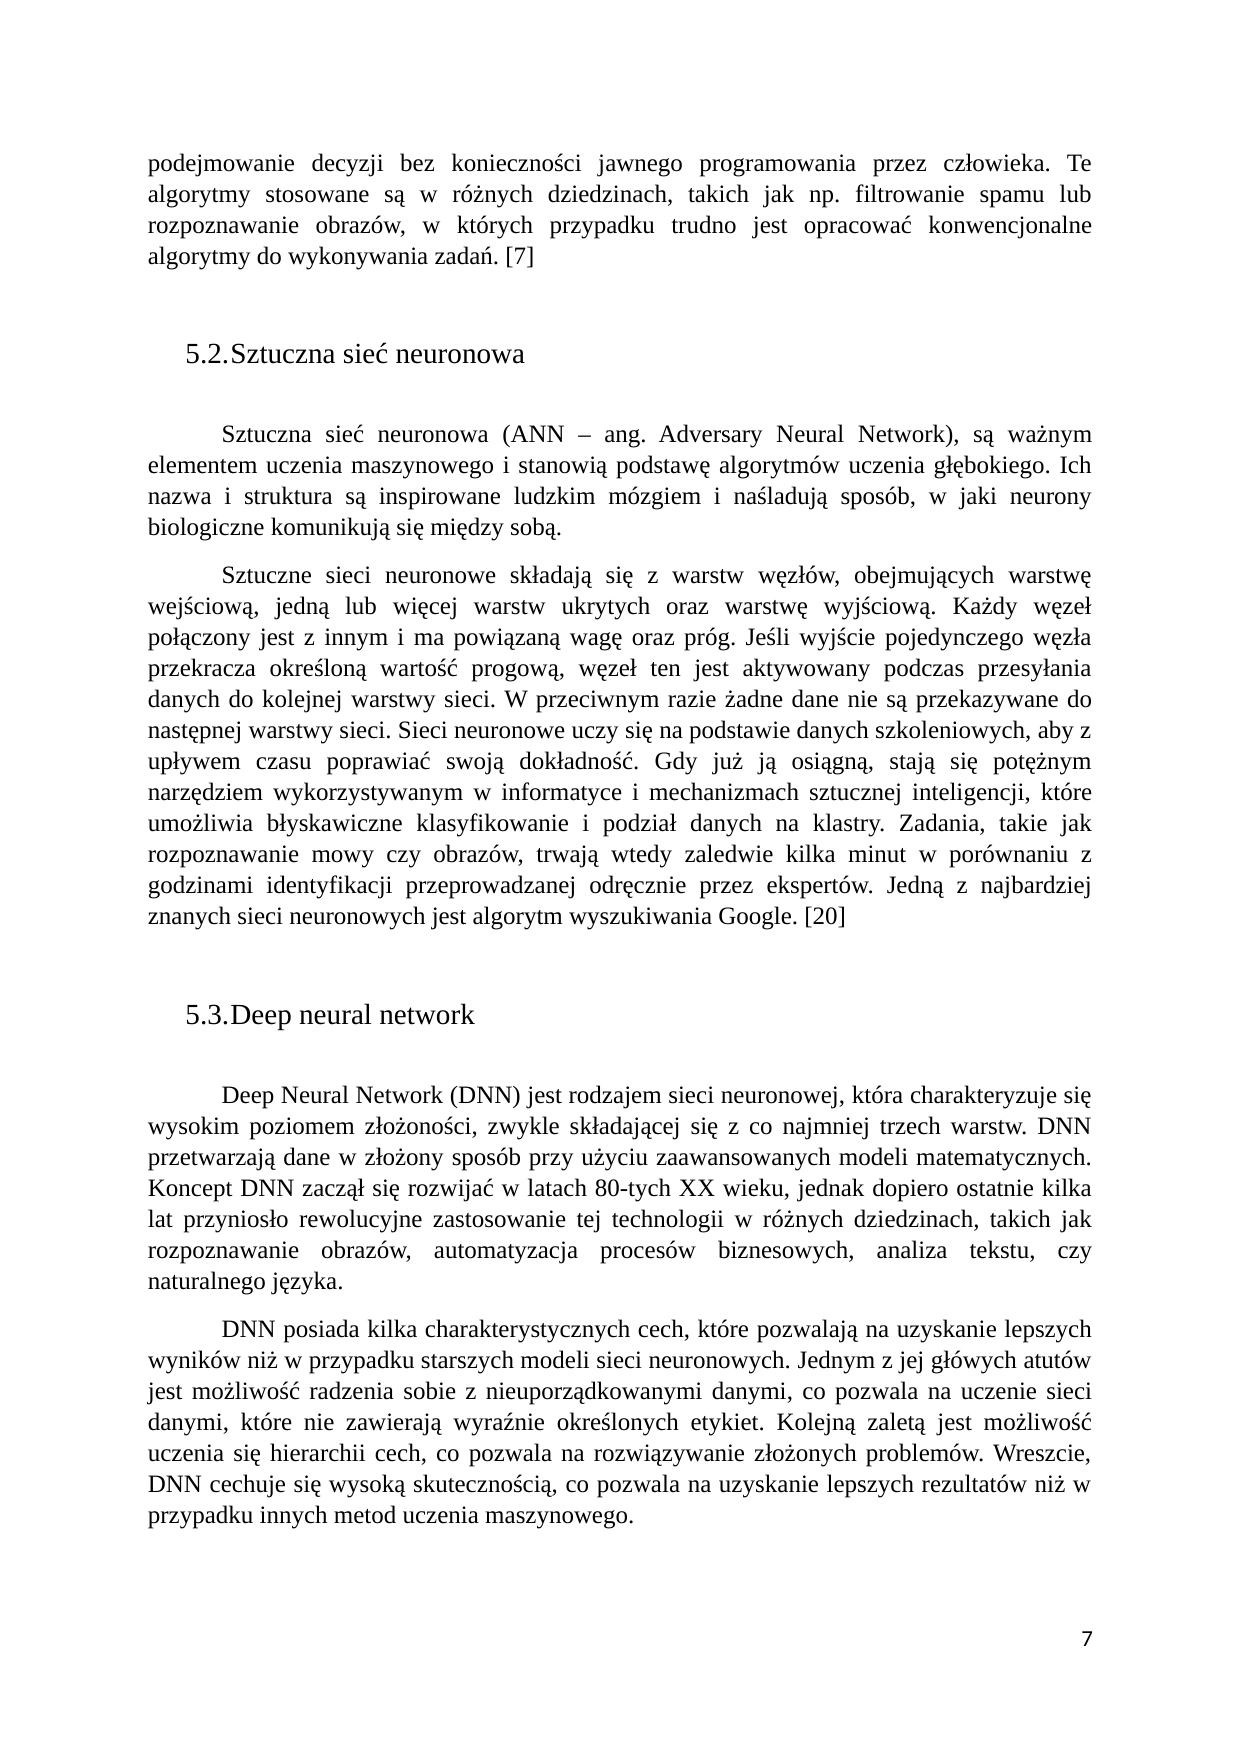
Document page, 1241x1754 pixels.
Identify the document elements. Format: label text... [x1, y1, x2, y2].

text Deep Neural Network (DNN) jest rodzajem sieci neuronowej, która charakteryzuje się wysokim poziomem złożoności, zwykle składającej się z co najmniej trzech warstw. DNN przetwarzają dane w złożony sposób przy użyciu zaawansowanych modeli matematycznych. Koncept DNN zaczął się rozwijać w latach 80-tych XX wieku, jednak dopiero ostatnie kilka lat przyniosło rewolucyjne zastosowanie tej technologii w różnych dziedzinach, takich jak rozpoznawanie obrazów, automatyzacja procesów biznesowych, analiza tekstu, czy naturalnego języka. [148, 1080, 1093, 1295]
subtitle Sztuczna sieć neuronowa [185, 336, 1093, 370]
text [148, 148, 1093, 269]
text Sztuczne sieci neuronowe składają się z warstw węzłów, obejmujących warstwę wejściową, jedną lub więcej warstw ukrytych oraz warstwę wyjściową. Każdy węzeł połączony jest z innym i ma powiązaną wagę oraz próg. Jeśli wyjście pojedynczego węzła przekracza określoną wartość progową, węzeł ten jest aktywowany podczas przesyłania danych do kolejnej warstwy sieci. W przeciwnym razie żadne dane nie są przekazywane do następnej warstwy sieci. Sieci neuronowe uczy się na podstawie danych szkoleniowych, aby z upływem czasu poprawiać swoją dokładność. Gdy już ją osiągną, stają się potężnym narzędziem wykorzystywanym w informatyce i mechanizmach sztucznej inteligencji, które umożliwia błyskawiczne klasyfikowanie i podział danych na klastry. Zadania, takie jak rozpoznawanie mowy czy obrazów, trwają wtedy zaledwie kilka minut w porównaniu z godzinami identyfikacji przeprowadzanej odręcznie przez ekspertów. Jedną z najbardziej znanych sieci neuronowych jest algorytm wyszukiwania Google. [20] [148, 560, 1093, 930]
text DNN posiada kilka charakterystycznych cech, które pozwalają na uzyskanie lepszych wyników niż w przypadku starszych modeli sieci neuronowych. Jednym z jej główych atutów jest możliwość radzenia sobie z nieuporządkowanymi danymi, co pozwala na uczenie sieci danymi, które nie zawierają wyraźnie określonych etykiet. Kolejną zaletą jest możliwość uczenia się hierarchii cech, co pozwala na rozwiązywanie złożonych problemów. Wreszcie, DNN cechuje się wysoką skutecznością, co pozwala na uzyskanie lepszych rezultatów niż w przypadku innych metod uczenia maszynowego. [148, 1314, 1093, 1529]
subtitle Deep neural network [185, 997, 1093, 1030]
text Sztuczna sieć neuronowa (ANN – ang. Adversary Neural Network), są ważnym elementem uczenia maszynowego i stanowią podstawę algorytmów uczenia głębokiego. Ich nazwa i struktura są inspirowane ludzkim mózgiem i naśladują sposób, w jaki neurony biologiczne komunikują się między sobą. [148, 419, 1093, 541]
